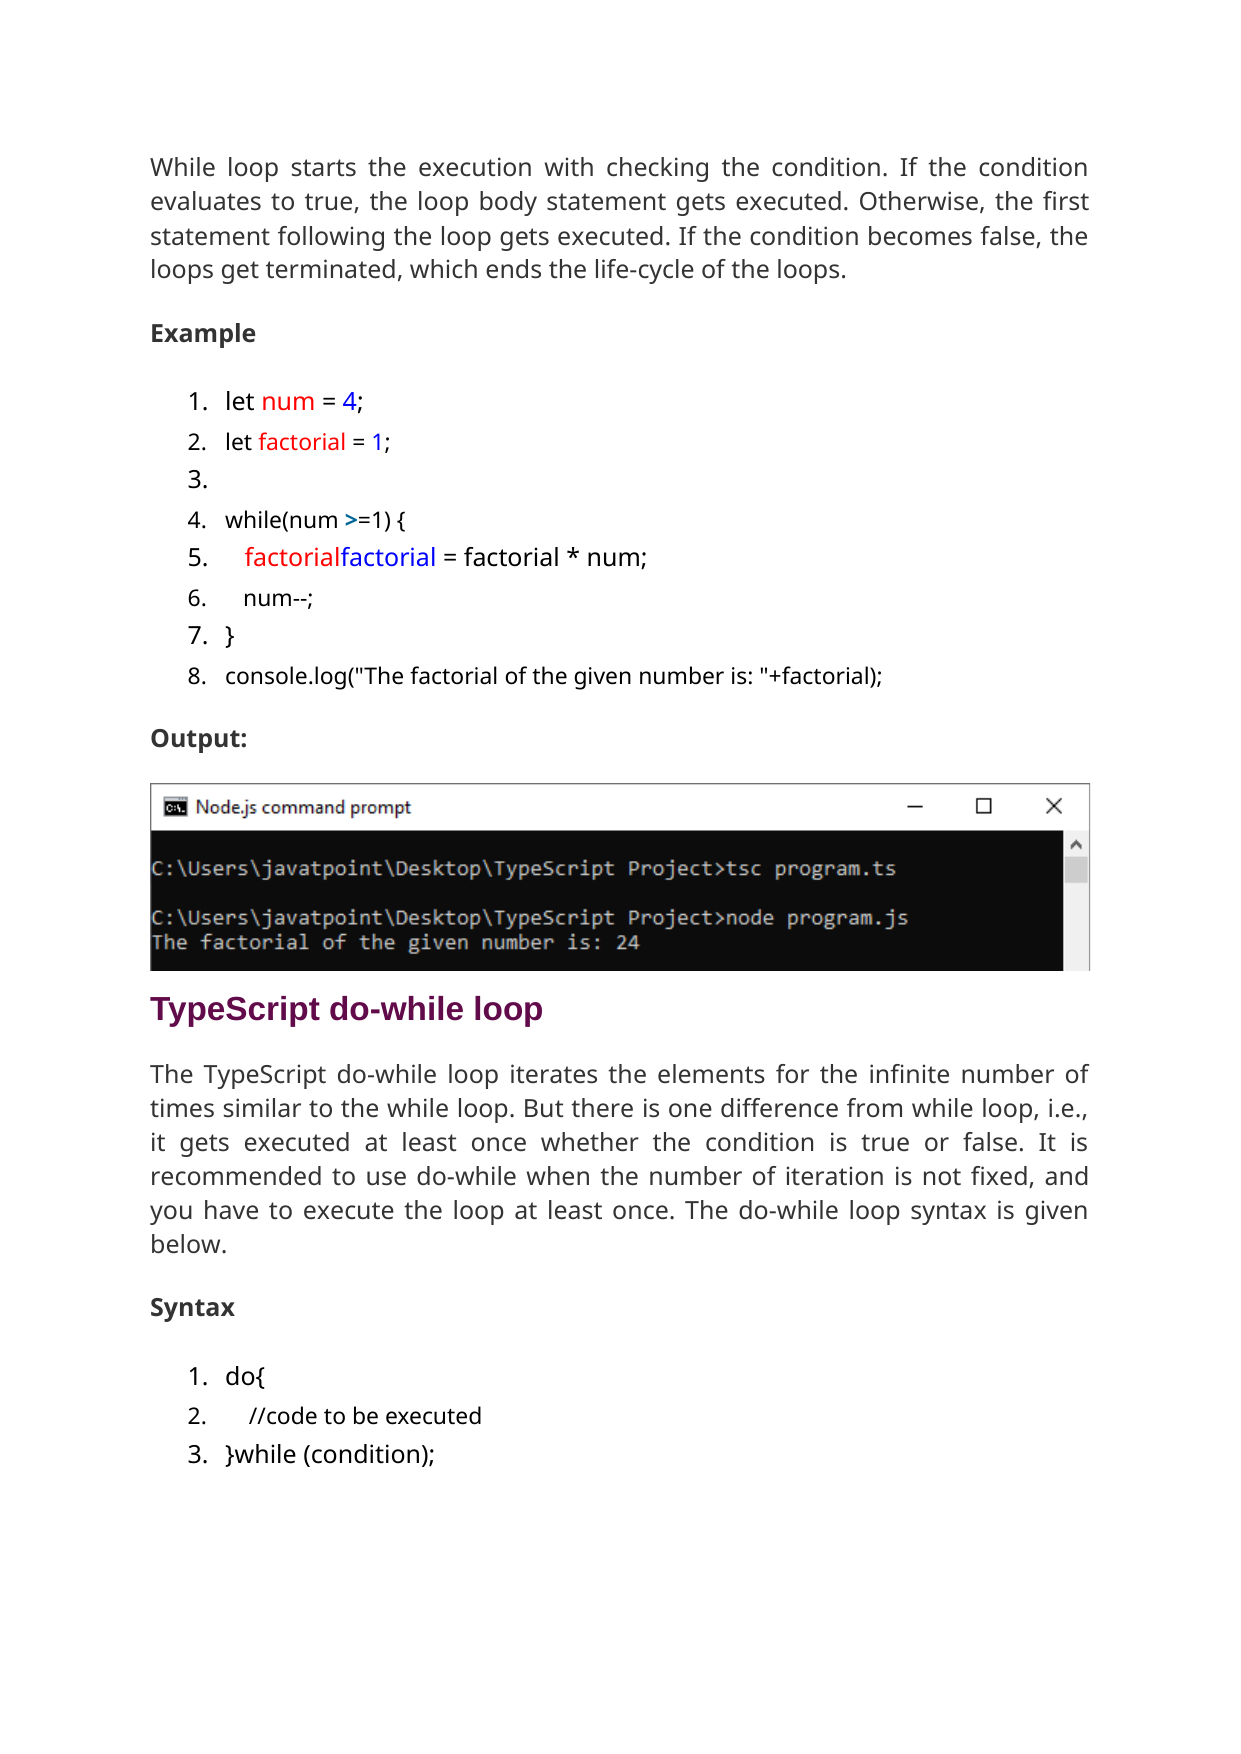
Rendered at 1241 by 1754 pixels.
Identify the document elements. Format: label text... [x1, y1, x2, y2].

list //code to be executed [187, 1392, 1090, 1431]
picture [150, 783, 1091, 971]
list }while (condition); [187, 1431, 1090, 1471]
text The TypeScript do-while loop iterates the elements for the infinite number of times similar to the while loop. But there is one difference from while loop, i.e., it gets executed at least once whether the condition is true or false. It is recommended to use do-while when the number of iteration is not fixed, and you have to execute the loop at least once. The do-while loop syntax is given below. [150, 1057, 1090, 1261]
list while(num >=1) { [187, 496, 1090, 535]
list do{ [187, 1353, 1090, 1392]
list console.log("The factorial of the given number is: "+factorial); [187, 652, 1090, 691]
list factorialfactorial = factorial * num; [187, 535, 1090, 574]
list } [187, 613, 1090, 652]
list num--; [187, 574, 1090, 613]
list let num = 4; [187, 379, 1090, 418]
list let factorial = 1; [187, 418, 1090, 457]
text Syntax [150, 1290, 1090, 1324]
text Output: [150, 720, 1090, 754]
subtitle TypeScript do-while loop [150, 989, 1090, 1027]
text Example [150, 315, 1090, 349]
text While loop starts the execution with checking the condition. If the condition evaluates to true, the loop body statement gets executed. Otherwise, the first statement following the loop gets executed. If the condition becomes false, the loops get terminated, which ends the life-cycle of the loops. [150, 150, 1090, 286]
